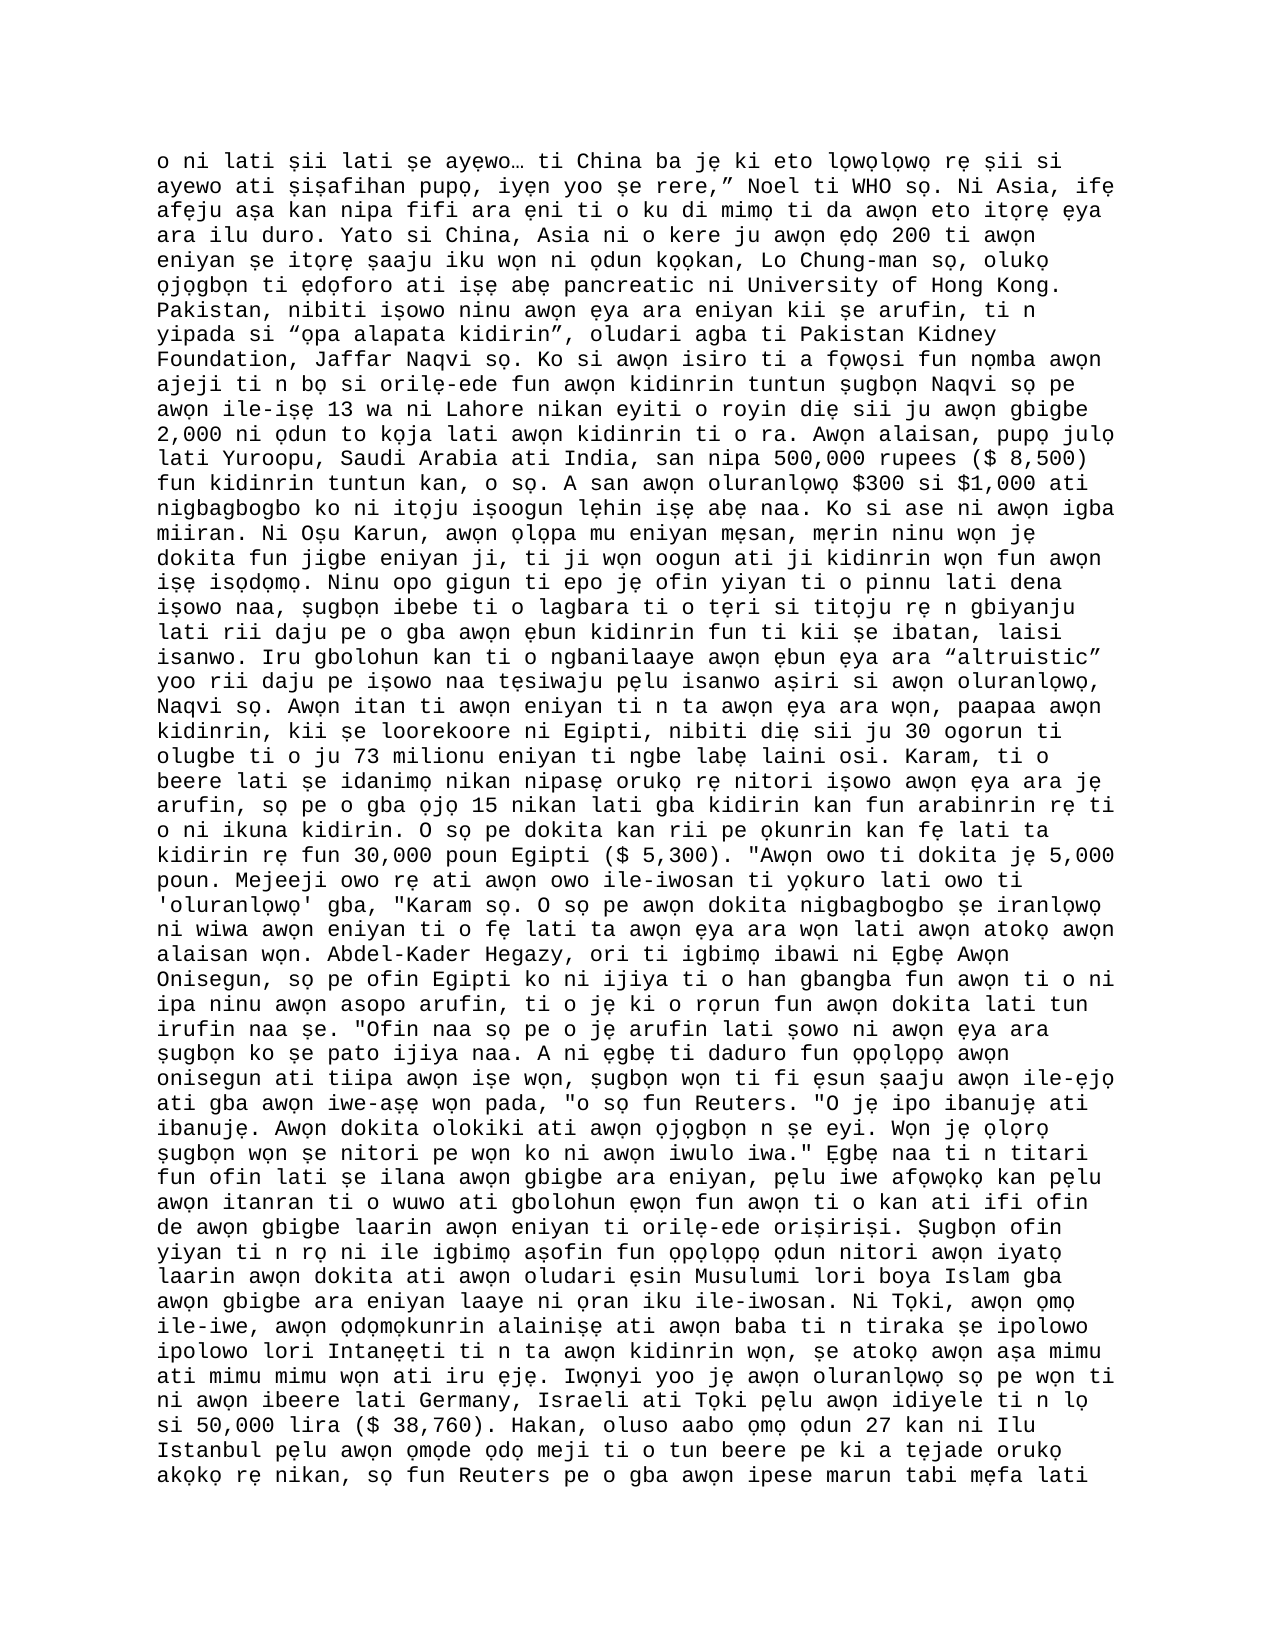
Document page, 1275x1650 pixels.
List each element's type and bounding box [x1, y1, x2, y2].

text [156, 150, 1118, 1489]
